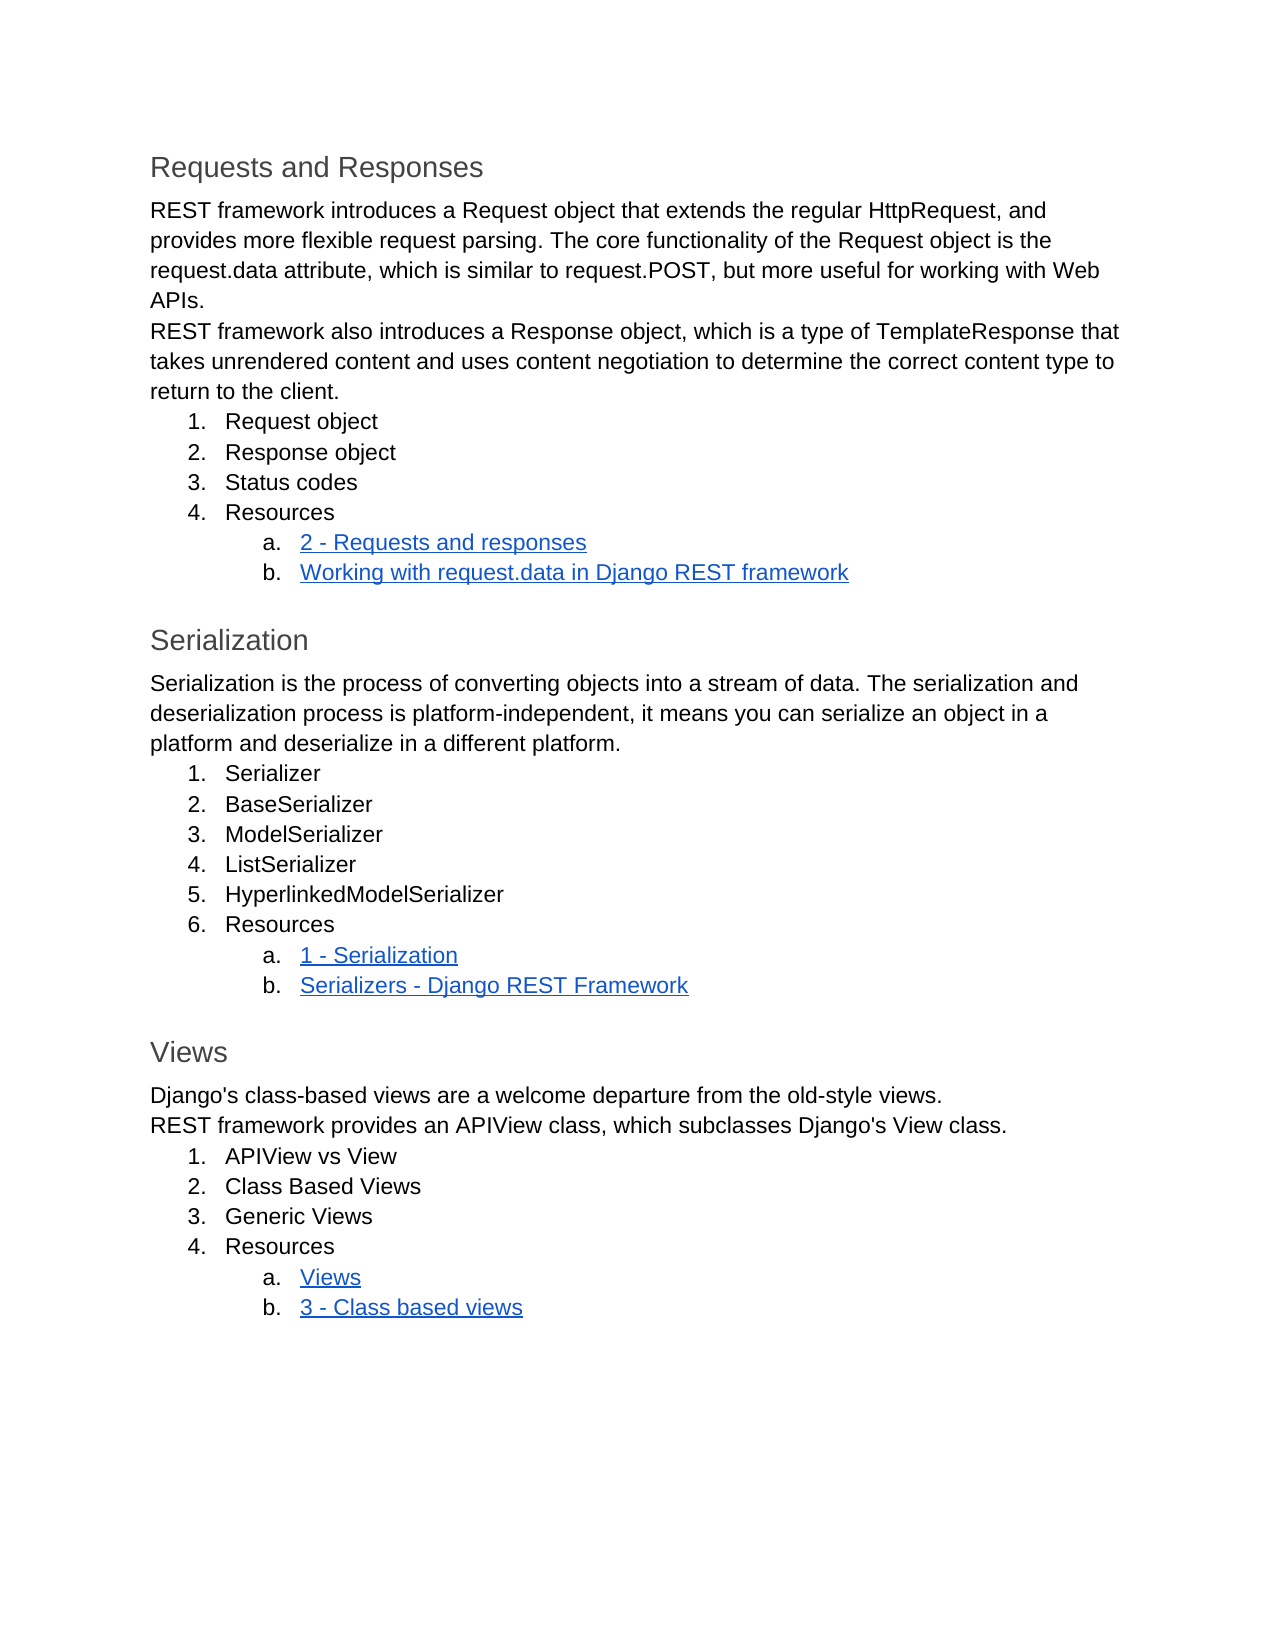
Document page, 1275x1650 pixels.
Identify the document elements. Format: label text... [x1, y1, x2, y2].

text Serialization is the process of converting objects into a stream of data. The serialization and deserialization process is platform-independent, it means you can serialize an object in a platform and deserialize in a different platform. [150, 670, 1125, 757]
list Resources [187, 499, 1125, 525]
list Status codes [187, 469, 1125, 495]
text REST framework also introduces a Response object, which is a type of TemplateResponse that takes unrendered content and uses content negotiation to determine the correct content type to return to the client. [150, 318, 1125, 404]
subtitle Requests and Responses [150, 150, 1125, 183]
subtitle Views [150, 1035, 1125, 1069]
list 1 - Serialization [262, 942, 1125, 968]
list 3 - Class based views [262, 1294, 1125, 1320]
list ModelSerializer [187, 821, 1125, 847]
subtitle Serialization [150, 623, 1125, 656]
list Views [262, 1263, 1125, 1290]
list Generic Views [187, 1203, 1125, 1229]
list HyperlinkedModelSerializer [187, 881, 1125, 908]
list Request object [187, 408, 1125, 435]
list Resources [187, 1233, 1125, 1260]
list Response object [187, 438, 1125, 465]
list APIView vs View [187, 1143, 1125, 1169]
text REST framework introduces a Request object that extends the regular HttpRequest, and provides more flexible request parsing. The core functionality of the Request object is the request.data attribute, which is similar to request.POST, but more useful for working with Web APIs. [150, 197, 1125, 314]
text Django's class-based views are a welcome departure from the old-style views. [150, 1082, 1125, 1109]
list Serializers - Django REST Framework [262, 972, 1125, 998]
list Class Based Views [187, 1173, 1125, 1199]
list BaseSerializer [187, 791, 1125, 817]
text REST framework provides an APIView class, which subclasses Django's View class. [150, 1112, 1125, 1139]
list Working with request.data in Django REST framework [262, 559, 1125, 586]
list 2 - Requests and responses [262, 529, 1125, 556]
list Serializer [187, 760, 1125, 787]
list Resources [187, 911, 1125, 938]
list ListSerializer [187, 851, 1125, 877]
